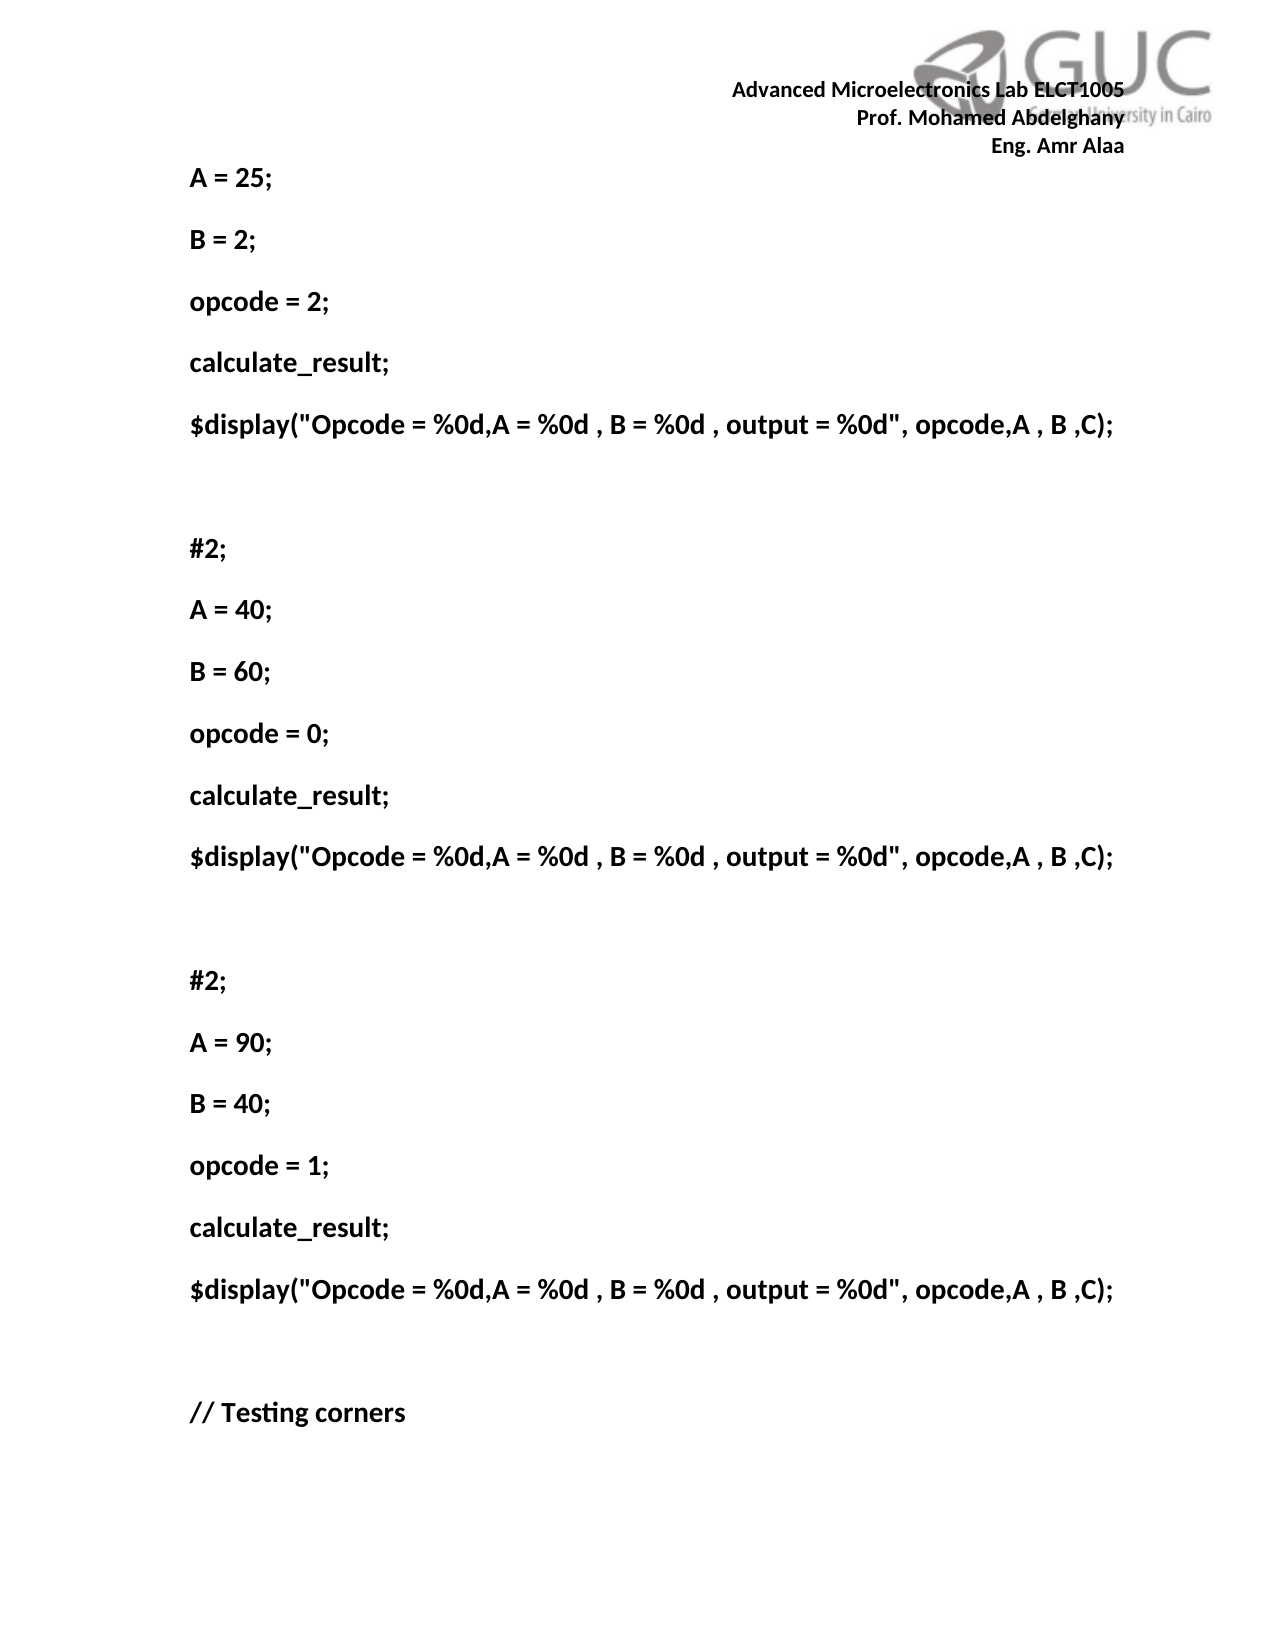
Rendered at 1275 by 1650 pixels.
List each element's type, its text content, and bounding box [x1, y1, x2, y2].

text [150, 1271, 1125, 1307]
text $display("Opcode = %0d,A = %0d , B = %0d , output = %0d", opcode,A , B ,C); [150, 838, 1125, 874]
text A = 25; [150, 159, 1125, 195]
text #2; [150, 962, 1125, 998]
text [150, 406, 1125, 442]
text calculate_result; [150, 344, 1125, 380]
text calculate_result; [150, 777, 1125, 812]
text opcode = 1; [150, 1147, 1125, 1183]
text B = 60; [150, 653, 1125, 689]
text opcode = 0; [150, 715, 1125, 751]
text A = 40; [150, 591, 1125, 627]
text B = 40; [150, 1086, 1125, 1121]
text #2; [150, 530, 1125, 565]
text opcode = 2; [150, 283, 1125, 318]
picture [913, 26, 1224, 132]
text A = 90; [150, 1024, 1125, 1059]
text calculate_result; [150, 1209, 1125, 1245]
text B = 2; [150, 221, 1125, 256]
text // Testing corners [150, 1394, 1125, 1430]
